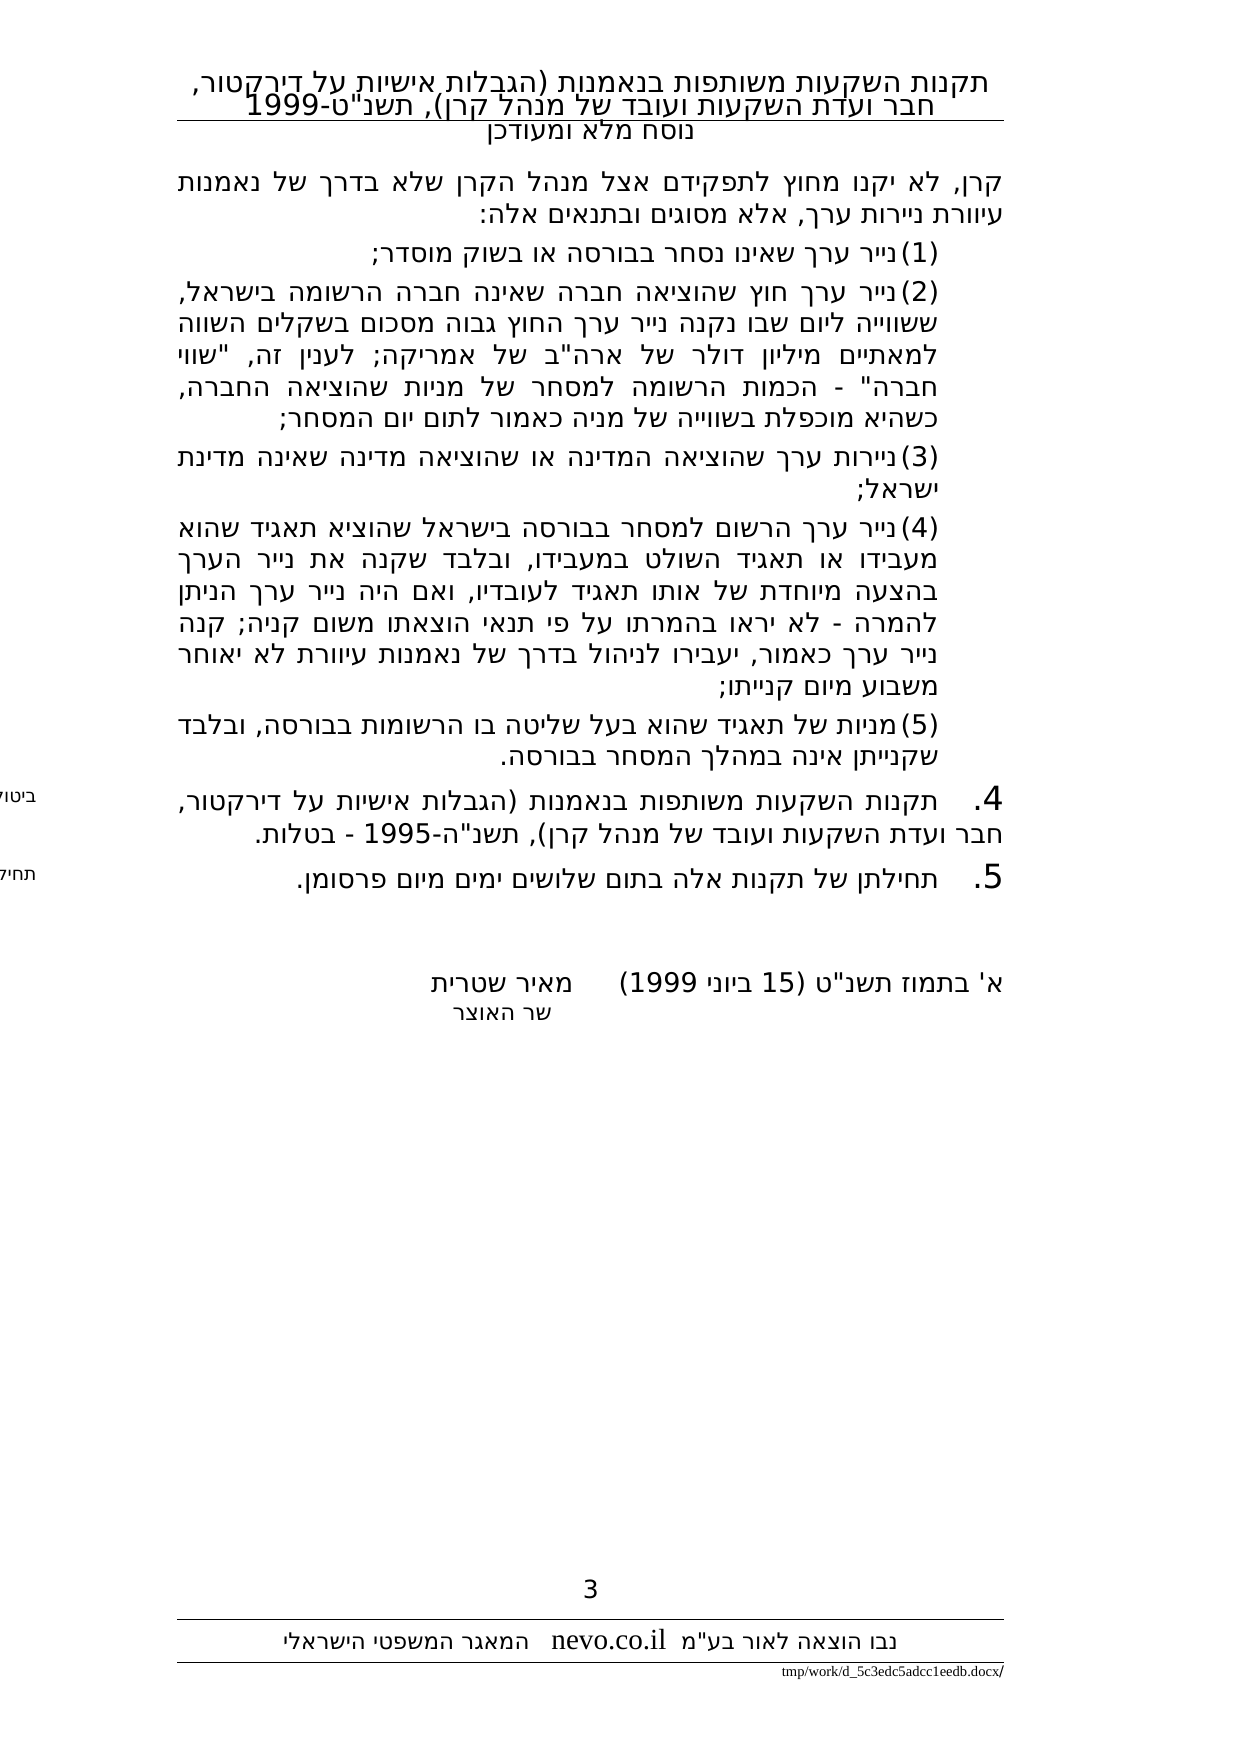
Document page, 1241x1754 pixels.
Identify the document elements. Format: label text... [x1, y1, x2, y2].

text (5) מניות של תאגיד שהוא בעל שליטה בו הרשומות בבורסה, ובלבד שקנייתן אינה במהלך המסחר בבורסה. [177, 709, 939, 772]
text 5. תחילתן של תקנות אלה בתום שלושים ימים מיום פרסומן. [177, 858, 1004, 896]
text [177, 167, 1004, 230]
text (2) נייר ערך חוץ שהוציאה חברה שאינה חברה הרשומה בישראל, ששווייה ליום שבו נקנה נייר ערך החוץ גבוה מסכום בשקלים השווה למאתיים מיליון דולר של ארה"ב של אמריקה; לענין זה, "שווי חברה" - הכמות הרשומה למסחר של מניות שהוציאה החברה, כשהיא מוכפלת בשווייה של מניה כאמור לתום יום המסחר; [177, 276, 939, 434]
text שר האוצר [177, 999, 1004, 1025]
text 4. תקנות השקעות משותפות בנאמנות (הגבלות אישיות על דירקטור, חבר ועדת השקעות ועובד של מנהל קרן), תשנ"ה-1995 - בטלות. [177, 780, 1004, 850]
text (4) נייר ערך הרשום למסחר בבורסה בישראל שהוציא תאגיד שהוא מעבידו או תאגיד השולט במעבידו, ובלבד שקנה את נייר הערך בהצעה מיוחדת של אותו תאגיד לעובדיו, ואם היה נייר ערך הניתן להמרה - לא יראו בהמרתו על פי תנאי הוצאתו משום קניה; קנה נייר ערך כאמור, יעבירו לניהול בדרך של נאמנות עיוורת לא יאוחר משבוע מיום קנייתו; [177, 512, 939, 702]
text (3) ניירות ערך שהוציאה המדינה או שהוציאה מדינה שאינה מדינת ישראל; [177, 442, 939, 505]
text א' בתמוז תשנ"ט (15 ביוני 1999) מאיר שטרית [177, 967, 1004, 999]
text (1) נייר ערך שאינו נסחר בבורסה או בשוק מוסדר; [177, 237, 1004, 269]
